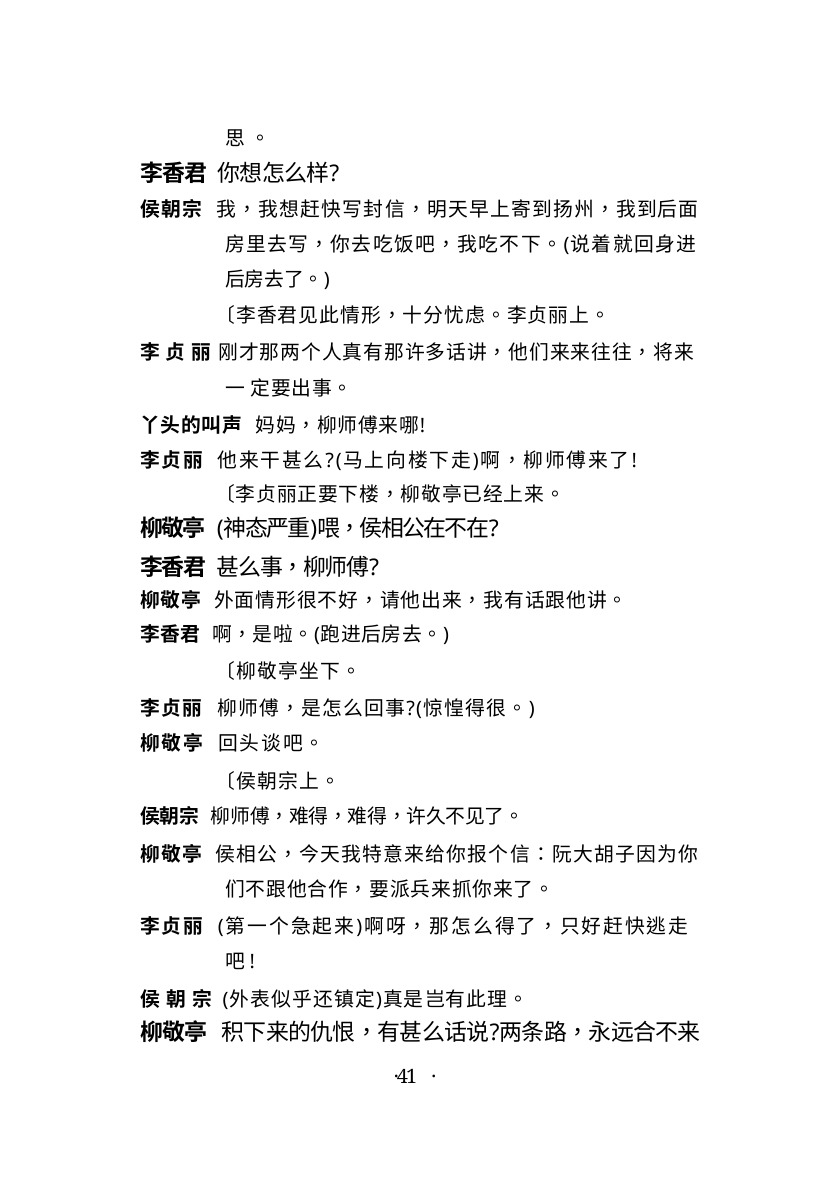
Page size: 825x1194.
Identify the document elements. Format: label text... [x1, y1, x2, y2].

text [140, 1016, 704, 1047]
text 侯朝宗 柳师傅，难得，难得，许久不见了。 [140, 804, 705, 829]
text 思 。 [225, 127, 705, 149]
text 李香君 甚么事，柳师傅? [140, 551, 705, 581]
text 〔侯朝宗上。 [215, 768, 705, 794]
text 李贞丽 (第一个急起来)啊呀，那怎么得了，只好赶快逃走 吧 ! [140, 913, 703, 974]
text 〔柳敬亭坐下。 [215, 659, 705, 687]
text 柳敬亭 (神态严重)喂，侯相公在不在? [140, 514, 705, 542]
text 柳敬亭 外面情形很不好，请他出来，我有话跟他讲。 李香君 啊，是啦。(跑进后房去。) [140, 587, 634, 647]
text 〔李香君见此情形，十分忧虑。李贞丽上。 [215, 303, 705, 327]
text 柳敬亭 侯相公，今天我特意来给你报个信：阮大胡子因为你 们不跟他合作，要派兵来抓你来了。 [140, 840, 705, 902]
text 李贞丽 他来干甚么?(马上向楼下走)啊，柳师傅来了! 〔李贞丽正要下楼，柳敬亭已经上来。 [140, 446, 658, 507]
text 李 贞 丽 刚才那两个人真有那许多话讲，他们来来往往，将来 一 定要出事。 [140, 338, 703, 401]
text 侯 朝 宗 (外表似乎还镇定)真是岂有此理。 [140, 987, 705, 1012]
text 侯朝宗 我，我想赶快写封信，明天早上寄到扬州，我到后面 房里去写，你去吃饭吧，我吃不下。(说着就回身进 后房去了。) [140, 195, 705, 293]
text 李贞丽 柳师傅，是怎么回事?(惊惶得很。) 柳敬亭 回头谈吧。 [140, 694, 551, 757]
text 李香君 你想怎么样? [140, 159, 705, 188]
text 丫头的叫声 妈妈，柳师傅来哪! [140, 412, 705, 437]
